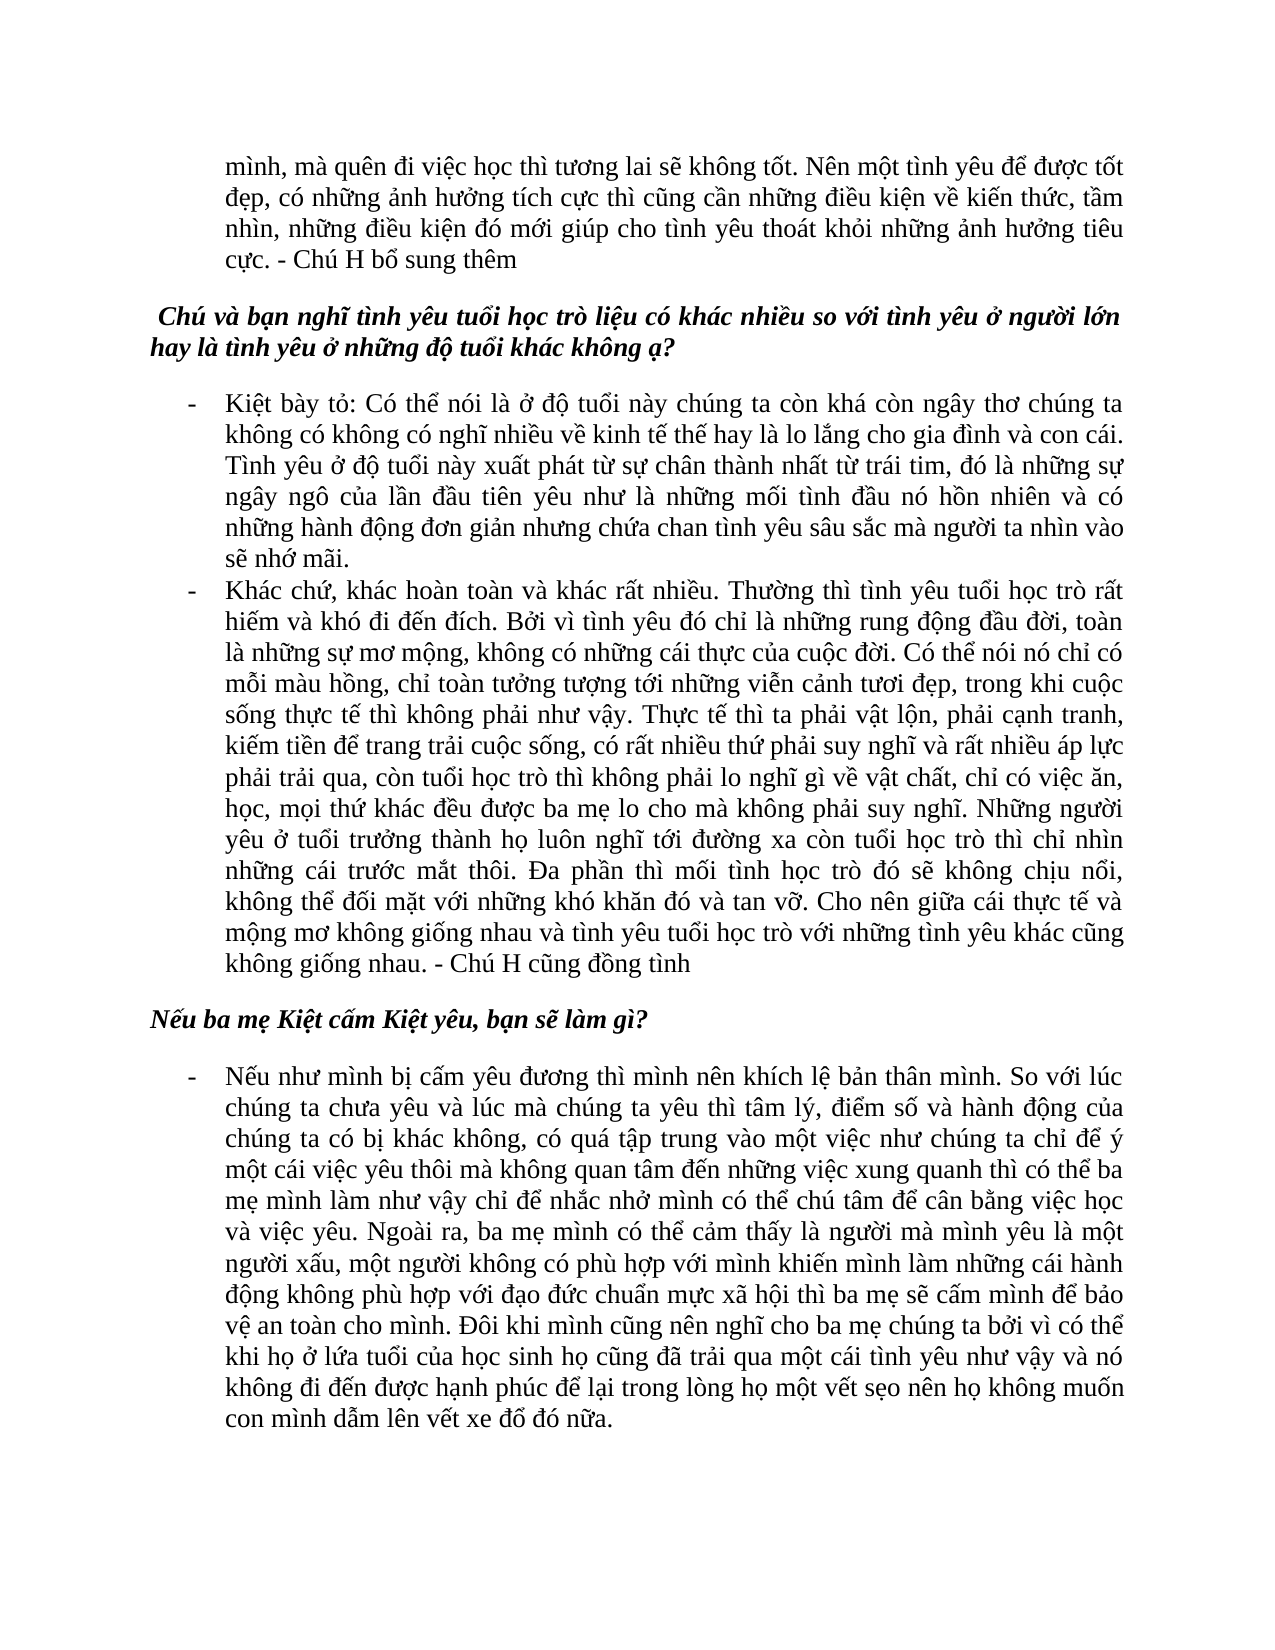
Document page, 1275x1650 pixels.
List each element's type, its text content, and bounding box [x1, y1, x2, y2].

text Nếu ba mẹ Kiệt cấm Kiệt yêu, bạn sẽ làm gì? [150, 1004, 1125, 1035]
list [187, 150, 1125, 274]
list Khác chứ, khác hoàn toàn và khác rất nhiều. Thường thì tình yêu tuổi học trò rất hiếm và khó đi đến đích. Bởi vì tình yêu đó chỉ là những rung động đầu đời, toàn là những sự mơ mộng, không có những cái thực của cuộc đời. Có thể nói nó chỉ có mỗi màu hồng, chỉ toàn tưởng tượng tới những viễn cảnh tươi đẹp, trong khi cuộc sống thực tế thì không phải như vậy. Thực tế thì ta phải vật lộn, phải cạnh tranh, kiếm tiền để trang trải cuộc sống, có rất nhiều thứ phải suy nghĩ và rất nhiều áp lực phải trải qua, còn tuổi học trò thì không phải lo nghĩ gì về vật chất, chỉ có việc ăn, học, mọi thứ khác đều được ba mẹ lo cho mà không phải suy nghĩ. Những người yêu ở tuổi trưởng thành họ luôn nghĩ tới đường xa còn tuổi học trò thì chỉ nhìn những cái trước mắt thôi. Đa phần thì mối tình học trò đó sẽ không chịu nổi, không thể đối mặt với những khó khăn đó và tan vỡ. Cho nên giữa cái thực tế và mộng mơ không giống nhau và tình yêu tuổi học trò với những tình yêu khác cũng không giống nhau. - Chú H cũng đồng tình [187, 574, 1125, 979]
text Chú và bạn nghĩ tình yêu tuổi học trò liệu có khác nhiều so với tình yêu ở người lớn hay là tình yêu ở những độ tuổi khác không ạ? [150, 299, 1125, 362]
list Kiệt bày tỏ: Có thể nói là ở độ tuổi này chúng ta còn khá còn ngây thơ chúng ta không có không có nghĩ nhiều về kinh tế thế hay là lo lắng cho gia đình và con cái. Tình yêu ở độ tuổi này xuất phát từ sự chân thành nhất từ trái tim, đó là những sự ngây ngô của lần đầu tiên yêu như là những mối tình đầu nó hồn nhiên và có những hành động đơn giản nhưng chứa chan tình yêu sâu sắc mà người ta nhìn vào sẽ nhớ mãi. [187, 387, 1125, 574]
list Nếu như mình bị cấm yêu đương thì mình nên khích lệ bản thân mình. So với lúc chúng ta chưa yêu và lúc mà chúng ta yêu thì tâm lý, điểm số và hành động của chúng ta có bị khác không, có quá tập trung vào một việc như chúng ta chỉ để ý một cái việc yêu thôi mà không quan tâm đến những việc xung quanh thì có thể ba mẹ mình làm như vậy chỉ để nhắc nhở mình có thể chú tâm để cân bằng việc học và việc yêu. Ngoài ra, ba mẹ mình có thể cảm thấy là người mà mình yêu là một người xấu, một người không có phù hợp với mình khiến mình làm những cái hành động không phù hợp với đạo đức chuẩn mực xã hội thì ba mẹ sẽ cấm mình để bảo vệ an toàn cho mình. Đôi khi mình cũng nên nghĩ cho ba mẹ chúng ta bởi vì có thể khi họ ở lứa tuổi của học sinh họ cũng đã trải qua một cái tình yêu như vậy và nó không đi đến được hạnh phúc để lại trong lòng họ một vết sẹo nên họ không muốn con mình dẫm lên vết xe đổ đó nữa. [187, 1060, 1125, 1433]
